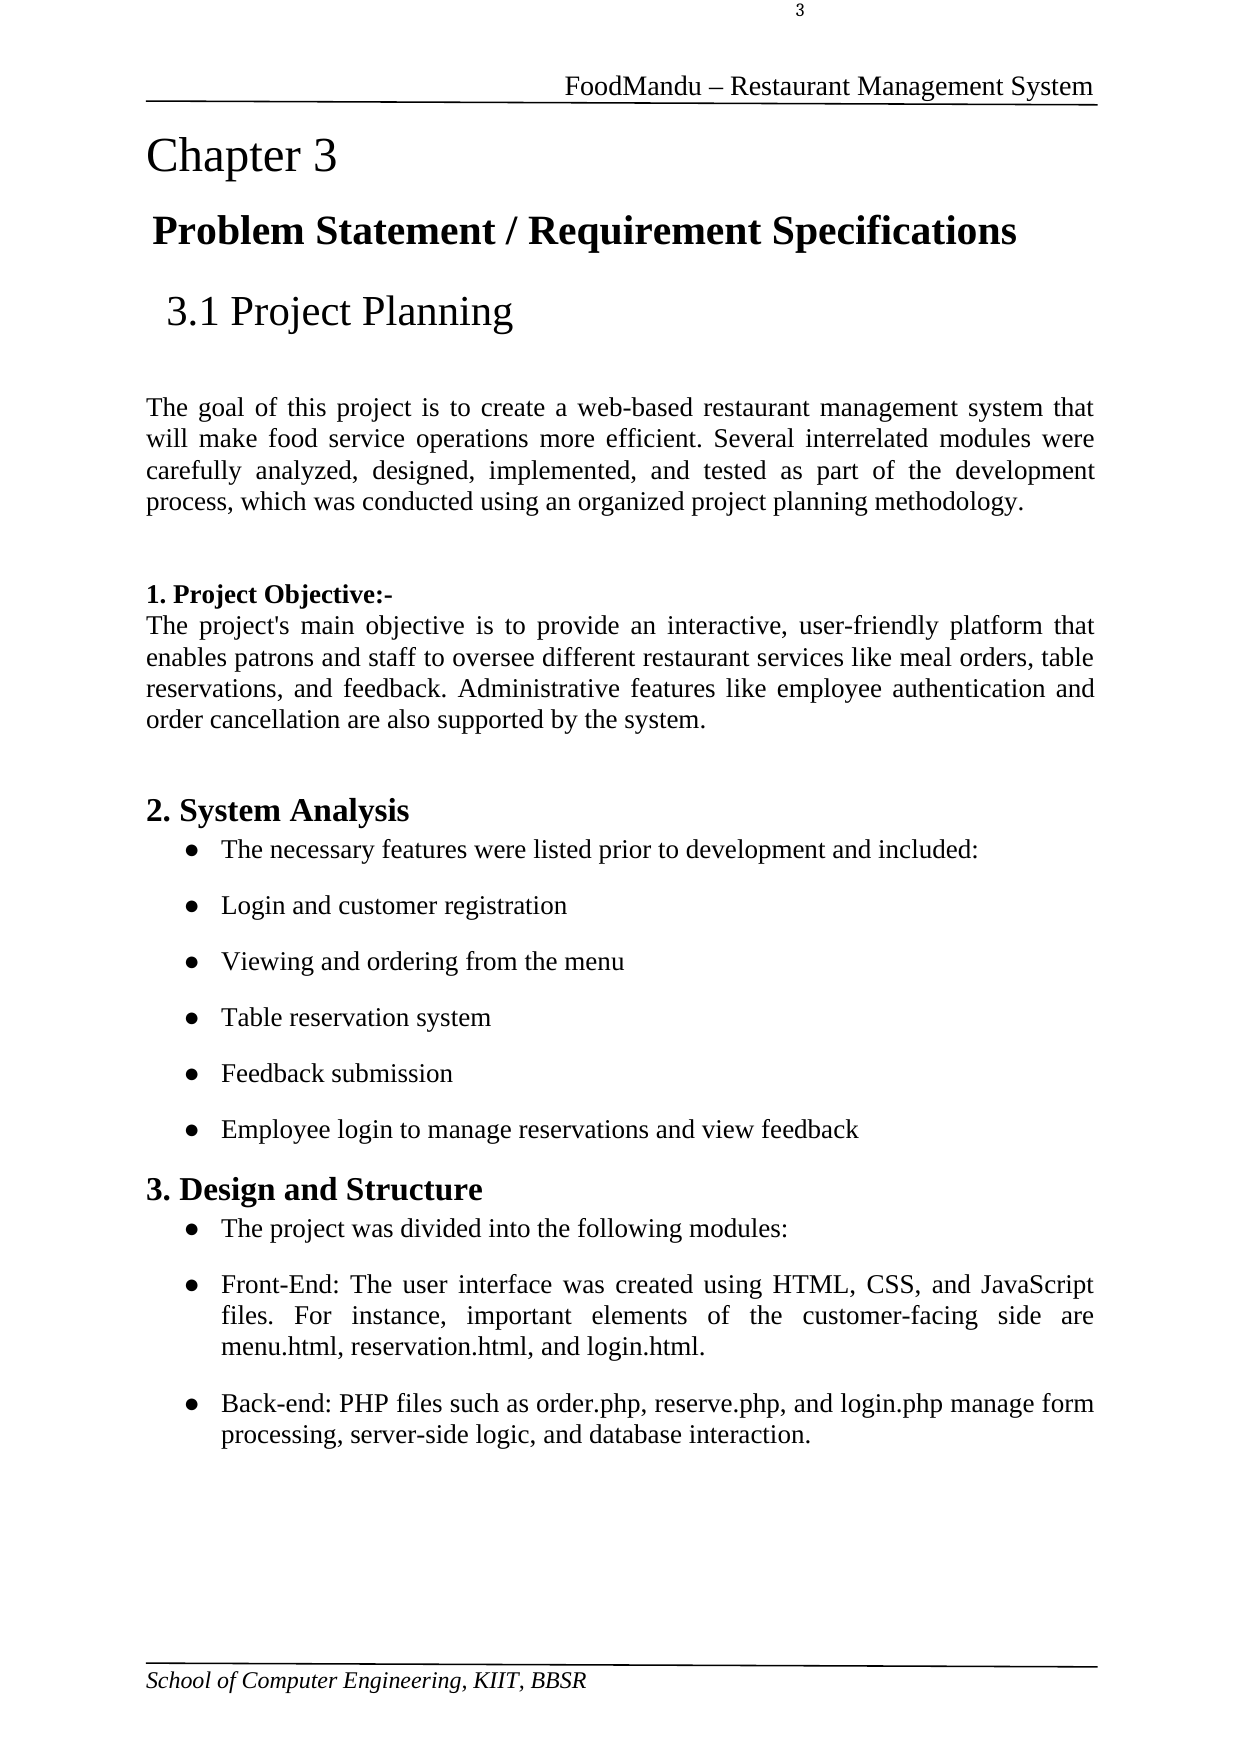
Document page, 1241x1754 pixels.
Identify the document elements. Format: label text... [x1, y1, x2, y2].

text 1. Project Objective:- [146, 578, 1096, 609]
list Table reservation system [183, 1001, 1096, 1032]
list The necessary features were listed prior to development and included: [183, 833, 1096, 864]
list Login and customer registration [183, 889, 1096, 920]
text Problem Statement / Requirement Specifications [152, 206, 1096, 253]
text 3.1 Project Planning [152, 286, 1096, 335]
text The goal of this project is to create a web-based restaurant management system that will make food service operations more efficient. Several interrelated modules were carefully analyzed, designed, implemented, and tested as part of the development process, which was conducted using an organized project planning methodology. [146, 391, 1096, 516]
list Front-End: The user interface was created using HTML, CSS, and JavaScript files. For instance, important elements of the customer-facing side are menu.html, reservation.html, and login.html. [183, 1268, 1096, 1362]
list Employee login to manage reservations and view feedback [183, 1113, 1096, 1144]
text The project's main objective is to provide an interactive, user-friendly platform that enables patrons and staff to oversee different restaurant services like meal orders, table reservations, and feedback. Administrative features like employee authentication and order cancellation are also supported by the system. [146, 609, 1096, 734]
subtitle 3. Design and Structure [146, 1169, 1096, 1208]
text Chapter 3 [146, 125, 1096, 182]
list The project was divided into the following modules: [183, 1212, 1096, 1243]
list Back-end: PHP files such as order.php, reserve.php, and login.php manage form processing, server-side logic, and database interaction. [183, 1387, 1096, 1449]
text FoodMandu – Restaurant Management System [146, 69, 1094, 101]
list Feedback submission [183, 1057, 1096, 1088]
text School of Computer Engineering, KIIT, BBSR [146, 1666, 1096, 1694]
list Viewing and ordering from the menu [183, 945, 1096, 976]
subtitle 2. System Analysis [146, 790, 1096, 828]
